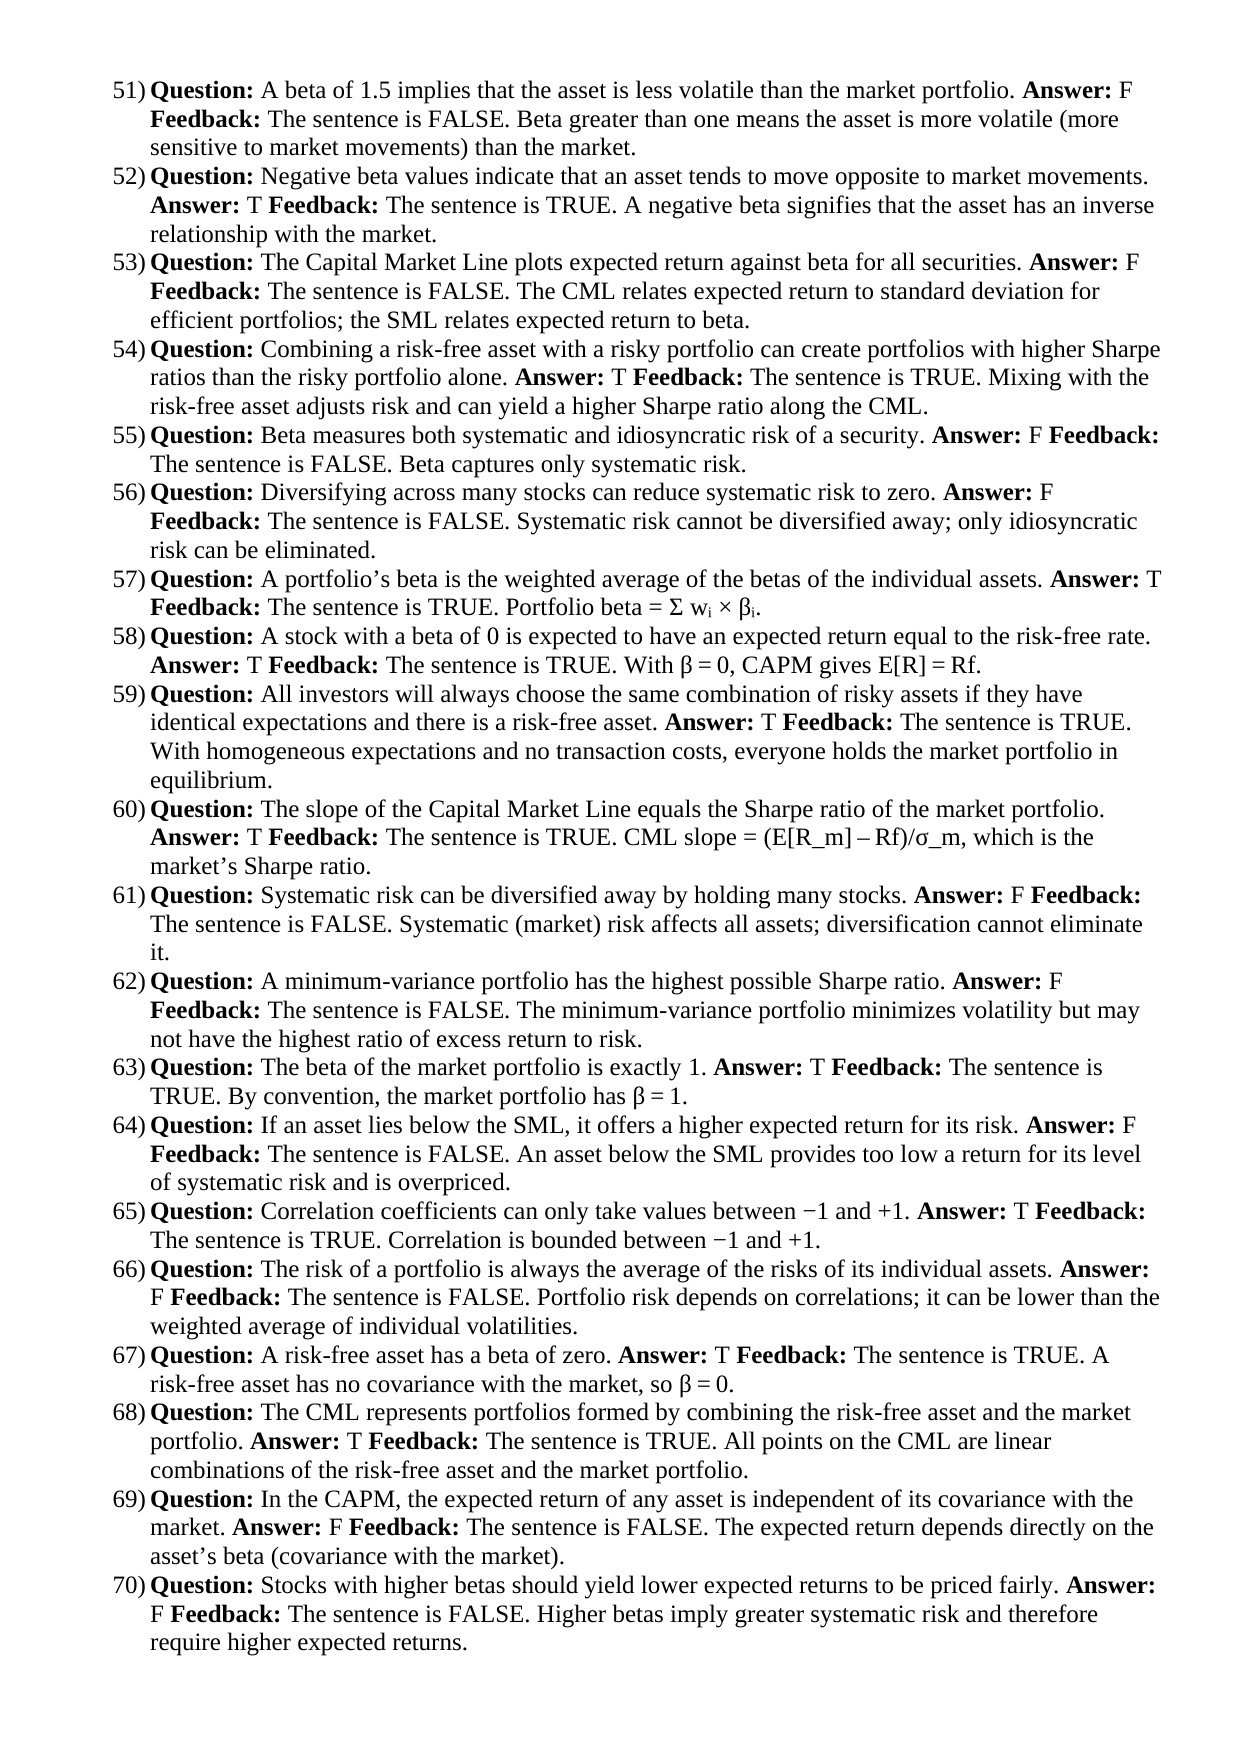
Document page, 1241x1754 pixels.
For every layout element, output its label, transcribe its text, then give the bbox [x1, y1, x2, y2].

list Question: A beta of 1.5 implies that the asset is less volatile than the market portfolio. Answer: F Feedback: The sentence is FALSE. Beta greater than one means the asset is more volatile (more sensitive to market movements) than the market. [112, 75, 1165, 161]
list Question: A risk-free asset has a beta of zero. Answer: T Feedback: The sentence is TRUE. A risk-free asset has no covariance with the market, so β = 0. [112, 1340, 1165, 1397]
list Question: The CML represents portfolios formed by combining the risk-free asset and the market portfolio. Answer: T Feedback: The sentence is TRUE. All points on the CML are linear combinations of the risk-free asset and the market portfolio. [112, 1397, 1165, 1484]
list Question: If an asset lies below the SML, it offers a higher expected return for its risk. Answer: F Feedback: The sentence is FALSE. An asset below the SML provides too low a return for its level of systematic risk and is overpriced. [112, 1110, 1165, 1196]
list Question: A portfolio’s beta is the weighted average of the betas of the individual assets. Answer: T Feedback: The sentence is TRUE. Portfolio beta = Σ wᵢ × βᵢ. [112, 564, 1165, 621]
list Question: Combining a risk-free asset with a risky portfolio can create portfolios with higher Sharpe ratios than the risky portfolio alone. Answer: T Feedback: The sentence is TRUE. Mixing with the risk-free asset adjusts risk and can yield a higher Sharpe ratio along the CML. [112, 334, 1165, 420]
list Question: A stock with a beta of 0 is expected to have an expected return equal to the risk-free rate. Answer: T Feedback: The sentence is TRUE. With β = 0, CAPM gives E[R] = Rf. [112, 621, 1165, 679]
list Question: The slope of the Capital Market Line equals the Sharpe ratio of the market portfolio. Answer: T Feedback: The sentence is TRUE. CML slope = (E[R_m] – Rf)/σ_m, which is the market’s Sharpe ratio. [112, 794, 1165, 880]
list Question: Negative beta values indicate that an asset tends to move opposite to market movements. Answer: T Feedback: The sentence is TRUE. A negative beta signifies that the asset has an inverse relationship with the market. [112, 161, 1165, 247]
list Question: Beta measures both systematic and idiosyncratic risk of a security. Answer: F Feedback: The sentence is FALSE. Beta captures only systematic risk. [112, 420, 1165, 477]
list Question: Correlation coefficients can only take values between −1 and +1. Answer: T Feedback: The sentence is TRUE. Correlation is bounded between −1 and +1. [112, 1196, 1165, 1254]
list Question: The Capital Market Line plots expected return against beta for all securities. Answer: F Feedback: The sentence is FALSE. The CML relates expected return to standard deviation for efficient portfolios; the SML relates expected return to beta. [112, 247, 1165, 334]
list Question: All investors will always choose the same combination of risky assets if they have identical expectations and there is a risk-free asset. Answer: T Feedback: The sentence is TRUE. With homogeneous expectations and no transaction costs, everyone holds the market portfolio in equilibrium. [112, 679, 1165, 794]
list Question: The risk of a portfolio is always the average of the risks of its individual assets. Answer: F Feedback: The sentence is FALSE. Portfolio risk depends on correlations; it can be lower than the weighted average of individual volatilities. [112, 1254, 1165, 1340]
list Question: A minimum-variance portfolio has the highest possible Sharpe ratio. Answer: F Feedback: The sentence is FALSE. The minimum-variance portfolio minimizes volatility but may not have the highest ratio of excess return to risk. [112, 966, 1165, 1052]
list Question: Diversifying across many stocks can reduce systematic risk to zero. Answer: F Feedback: The sentence is FALSE. Systematic risk cannot be diversified away; only idiosyncratic risk can be eliminated. [112, 477, 1165, 564]
list Question: Stocks with higher betas should yield lower expected returns to be priced fairly. Answer: F Feedback: The sentence is FALSE. Higher betas imply greater systematic risk and therefore require higher expected returns. [112, 1570, 1165, 1656]
list Question: In the CAPM, the expected return of any asset is independent of its covariance with the market. Answer: F Feedback: The sentence is FALSE. The expected return depends directly on the asset’s beta (covariance with the market). [112, 1484, 1165, 1570]
list Question: Systematic risk can be diversified away by holding many stocks. Answer: F Feedback: The sentence is FALSE. Systematic (market) risk affects all assets; diversification cannot eliminate it. [112, 880, 1165, 966]
list Question: The beta of the market portfolio is exactly 1. Answer: T Feedback: The sentence is TRUE. By convention, the market portfolio has β = 1. [112, 1052, 1165, 1110]
